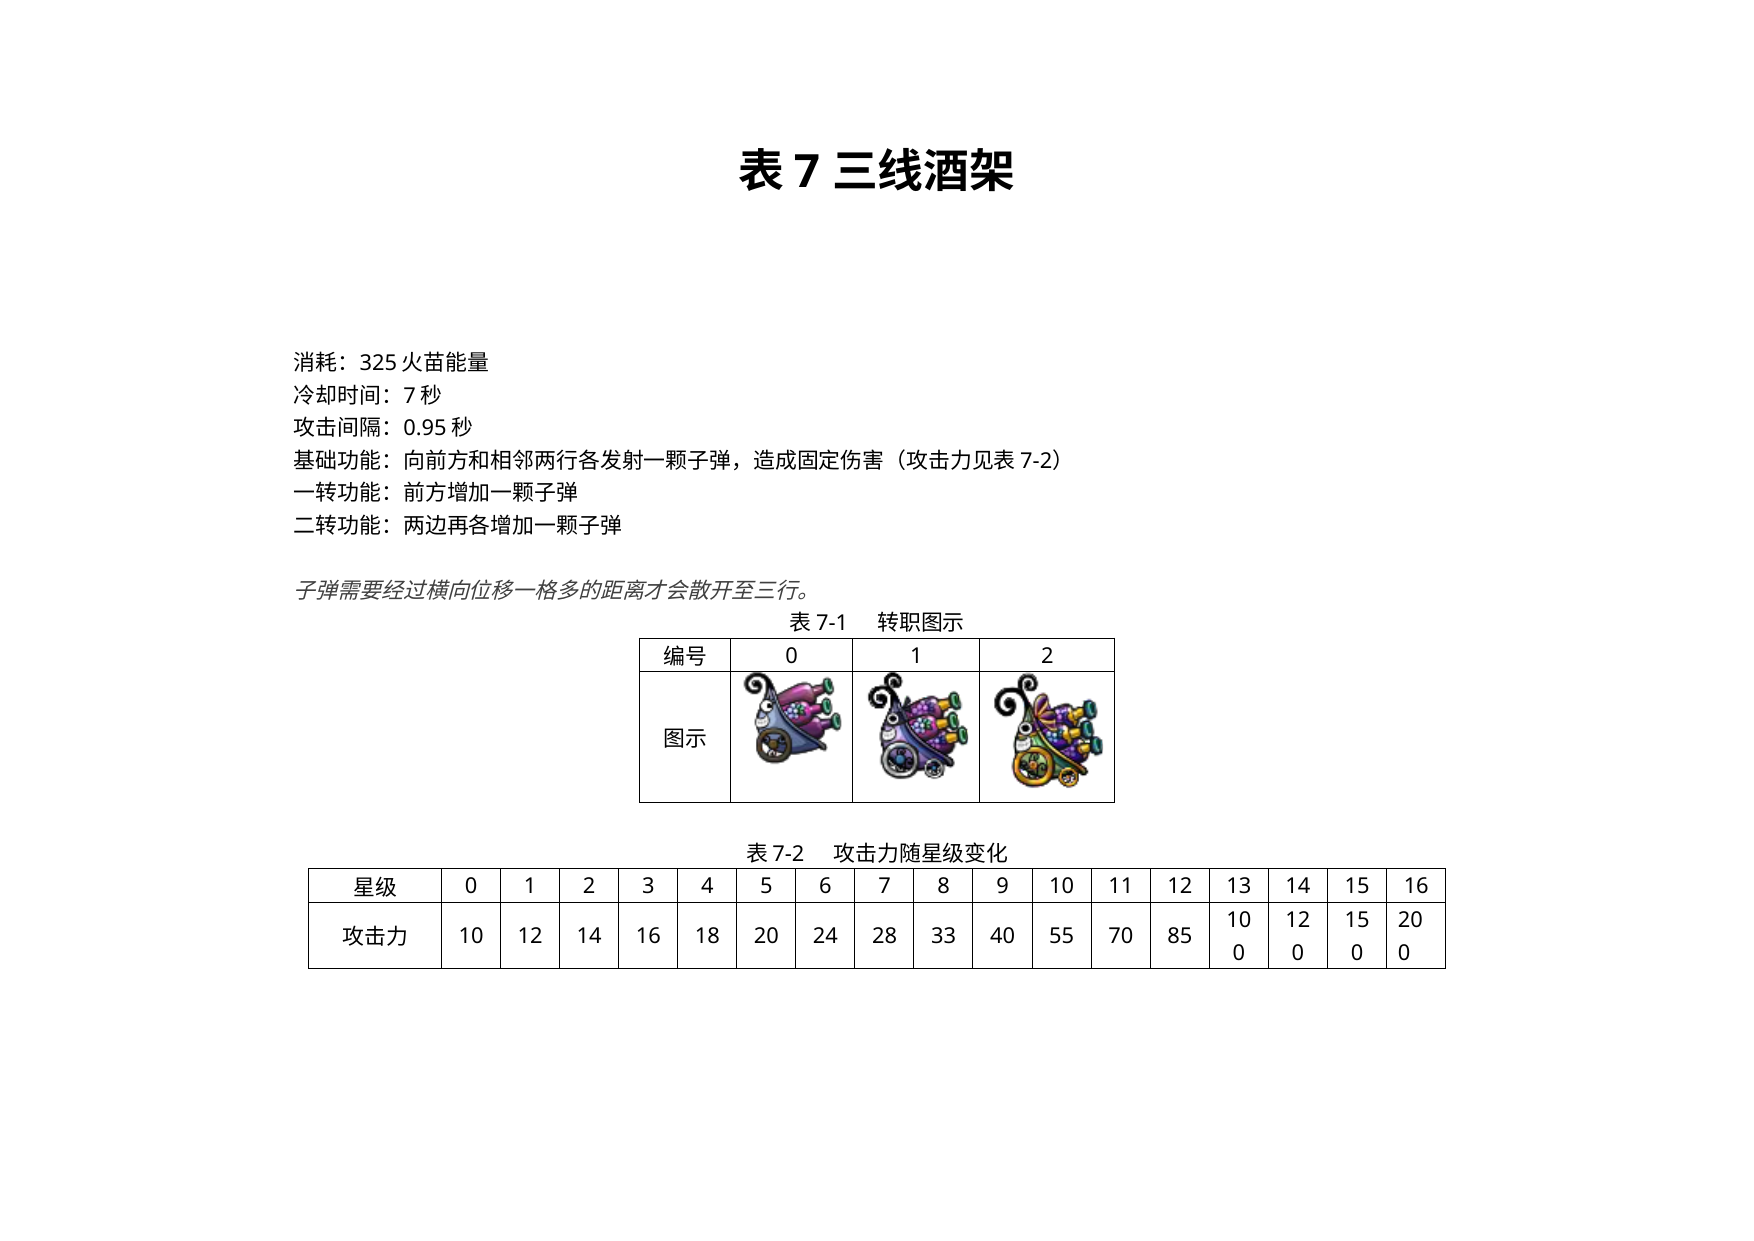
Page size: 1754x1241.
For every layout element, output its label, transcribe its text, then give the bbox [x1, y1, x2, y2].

table_header 15 [1328, 869, 1386, 902]
table_header 4 [678, 869, 736, 902]
text 一转功能：前方增加一颗子弹 [294, 475, 1460, 507]
table_header 14 [1269, 869, 1327, 902]
table_cell 85 [1151, 903, 1209, 968]
table_cell 200 [1387, 903, 1445, 968]
table_cell 20 [737, 903, 795, 968]
table_header 10 [1033, 869, 1091, 902]
text 表7-1 转职图示 [75, 605, 1679, 637]
table_cell [853, 672, 979, 802]
table_header 编号 [640, 639, 730, 671]
subtitle 表7 三线酒架 [75, 119, 1679, 217]
table_header 11 [1092, 869, 1150, 902]
table_cell 33 [914, 903, 972, 968]
table_header 13 [1210, 869, 1268, 902]
table_cell 18 [678, 903, 736, 968]
picture [864, 672, 969, 787]
table_cell 100 [1210, 903, 1268, 968]
table_header 1 [501, 869, 559, 902]
table_cell 40 [973, 903, 1032, 968]
table_cell 28 [855, 903, 913, 968]
table_cell [731, 672, 852, 802]
table_header 2 [980, 639, 1114, 671]
text 二转功能：两边再各增加一颗子弹 [294, 507, 1460, 540]
table_header 12 [1151, 869, 1209, 902]
table_cell 10 [442, 903, 500, 968]
table_header 6 [796, 869, 854, 902]
table_header 2 [560, 869, 618, 902]
text 表7-2 攻击力随星级变化 [75, 836, 1679, 868]
table_cell 150 [1328, 903, 1386, 968]
text 冷却时间：7秒 [294, 377, 1460, 410]
table_cell 120 [1269, 903, 1327, 968]
picture [990, 672, 1104, 799]
table_header 9 [973, 869, 1032, 902]
table_header 16 [1387, 869, 1445, 902]
text 消耗：325火苗能量 [294, 345, 1460, 377]
table_cell 攻击力 [309, 903, 441, 968]
table_cell 55 [1033, 903, 1091, 968]
table_header 7 [855, 869, 913, 902]
table_header 8 [914, 869, 972, 902]
table_cell 16 [619, 903, 677, 968]
text 基础功能：向前方和相邻两行各发射一颗子弹，造成固定伤害（攻击力见表7-2） [294, 442, 1460, 475]
table_header 1 [853, 639, 979, 671]
table_cell [980, 672, 1114, 802]
table_cell 图示 [640, 672, 730, 802]
picture [741, 672, 842, 772]
table_header 0 [442, 869, 500, 902]
table_cell 12 [501, 903, 559, 968]
text 子弹需要经过横向位移一格多的距离才会散开至三行。 [294, 572, 1460, 605]
table_cell 14 [560, 903, 618, 968]
table_cell 70 [1092, 903, 1150, 968]
table_header 5 [737, 869, 795, 902]
text 攻击间隔：0.95秒 [294, 410, 1460, 442]
table_header 3 [619, 869, 677, 902]
table_cell 24 [796, 903, 854, 968]
table_header 星级 [309, 869, 441, 902]
table_header 0 [731, 639, 852, 671]
